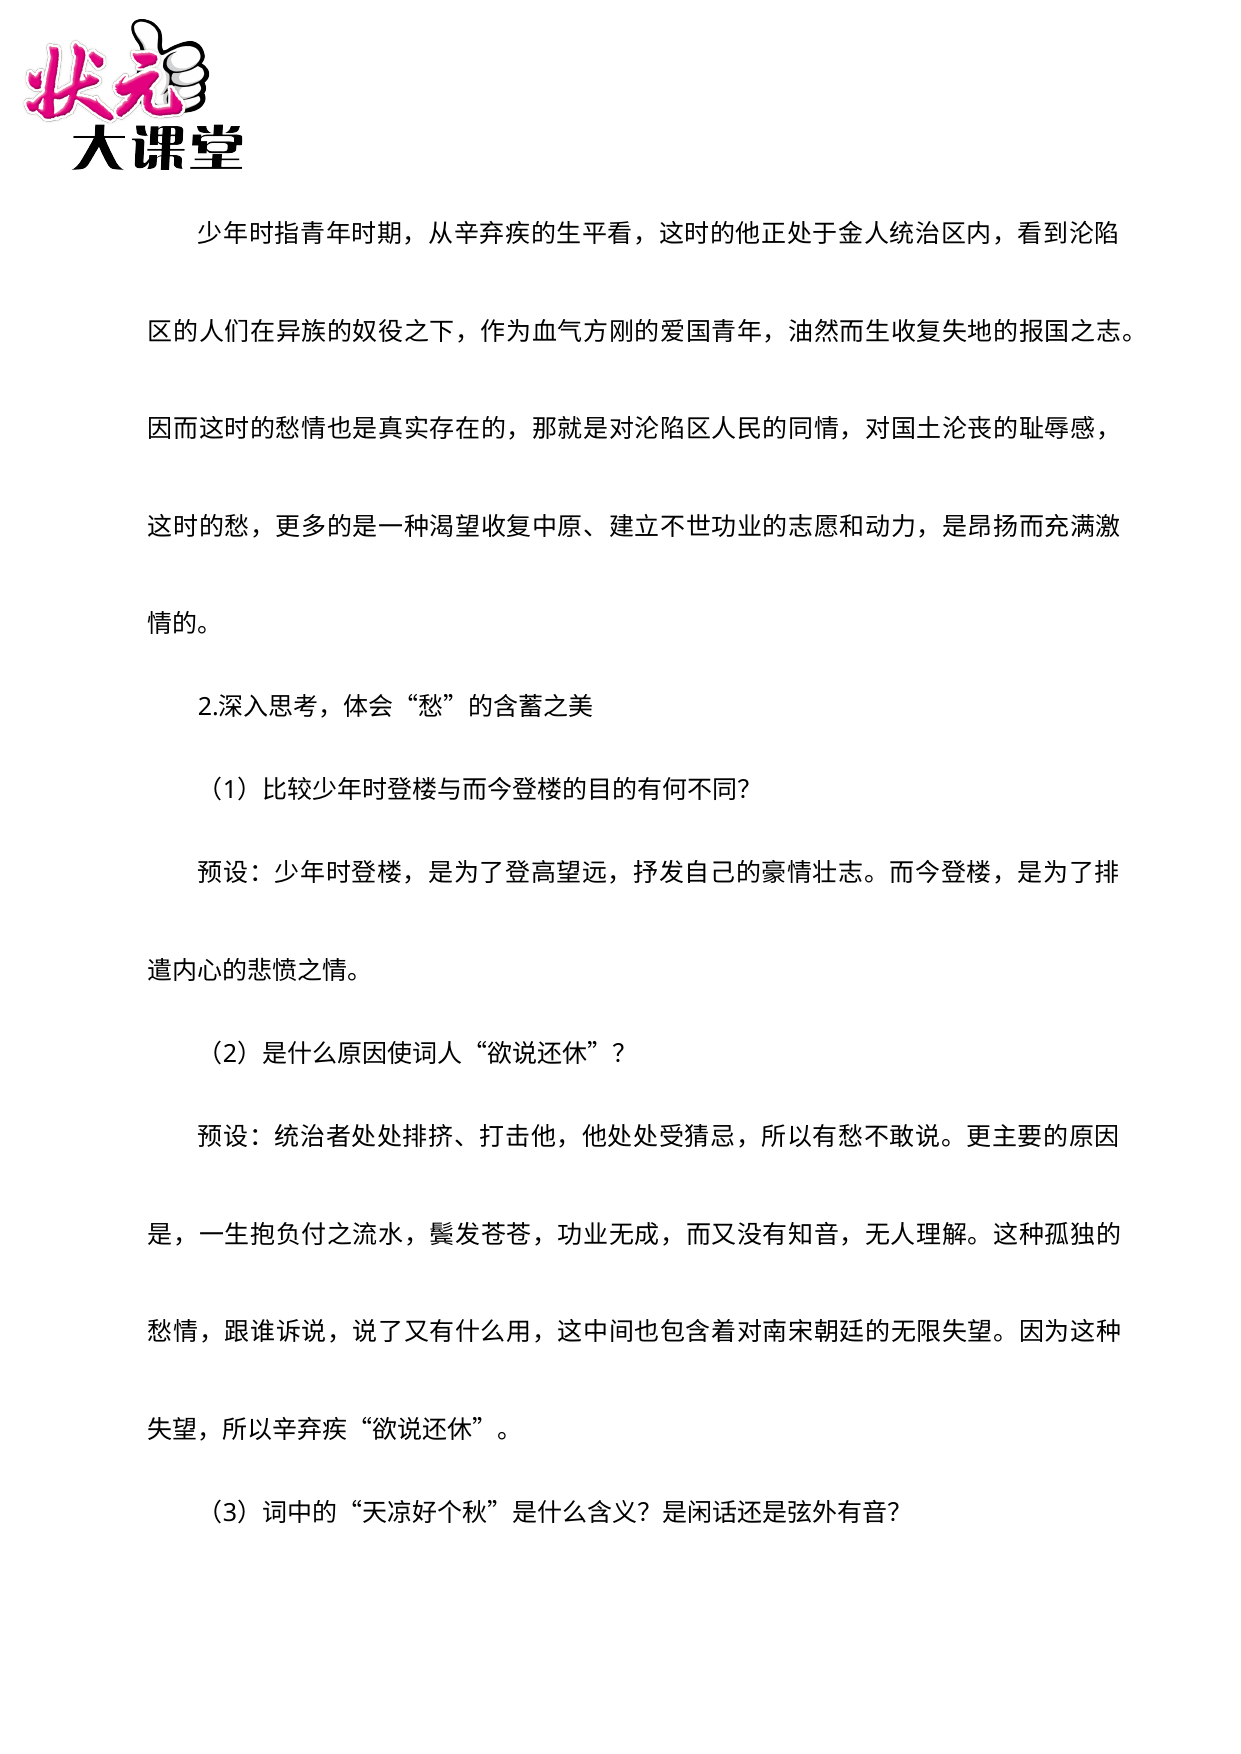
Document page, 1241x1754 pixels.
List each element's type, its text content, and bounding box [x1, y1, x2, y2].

text 预设：统治者处处排挤、打击他，他处处受猜忌，所以有愁不敢说。更主要的原因是，一生抱负付之流水，鬓发苍苍，功业无成，而又没有知音，无人理解。这种孤独的愁情，跟谁诉说，说了又有什么用，这中间也包含着对南宋朝廷的无限失望。因为这种失望，所以辛弃疾“欲说还休”。 [148, 1102, 1122, 1460]
picture [21, 19, 243, 170]
text （2）是什么原因使词人“欲说还休”？ [148, 1019, 1122, 1084]
text 预设：少年时登楼，是为了登高望远，抒发自己的豪情壮志。而今登楼，是为了排遣内心的悲愤之情。 [148, 838, 1122, 1001]
text （1）比较少年时登楼与而今登楼的目的有何不同？ [148, 755, 1122, 820]
text （3）词中的“天凉好个秋”是什么含义？是闲话还是弦外有音？ [148, 1478, 1122, 1543]
text 2.深入思考，体会“愁”的含蓄之美 [148, 672, 1122, 737]
text 少年时指青年时期，从辛弃疾的生平看，这时的他正处于金人统治区内，看到沦陷区的人们在异族的奴役之下，作为血气方刚的爱国青年，油然而生收复失地的报国之志。因而这时的愁情也是真实存在的，那就是对沦陷区人民的同情，对国土沦丧的耻辱感，这时的愁，更多的是一种渴望收复中原、建立不世功业的志愿和动力，是昂扬而充满激情的。 [148, 199, 1122, 654]
